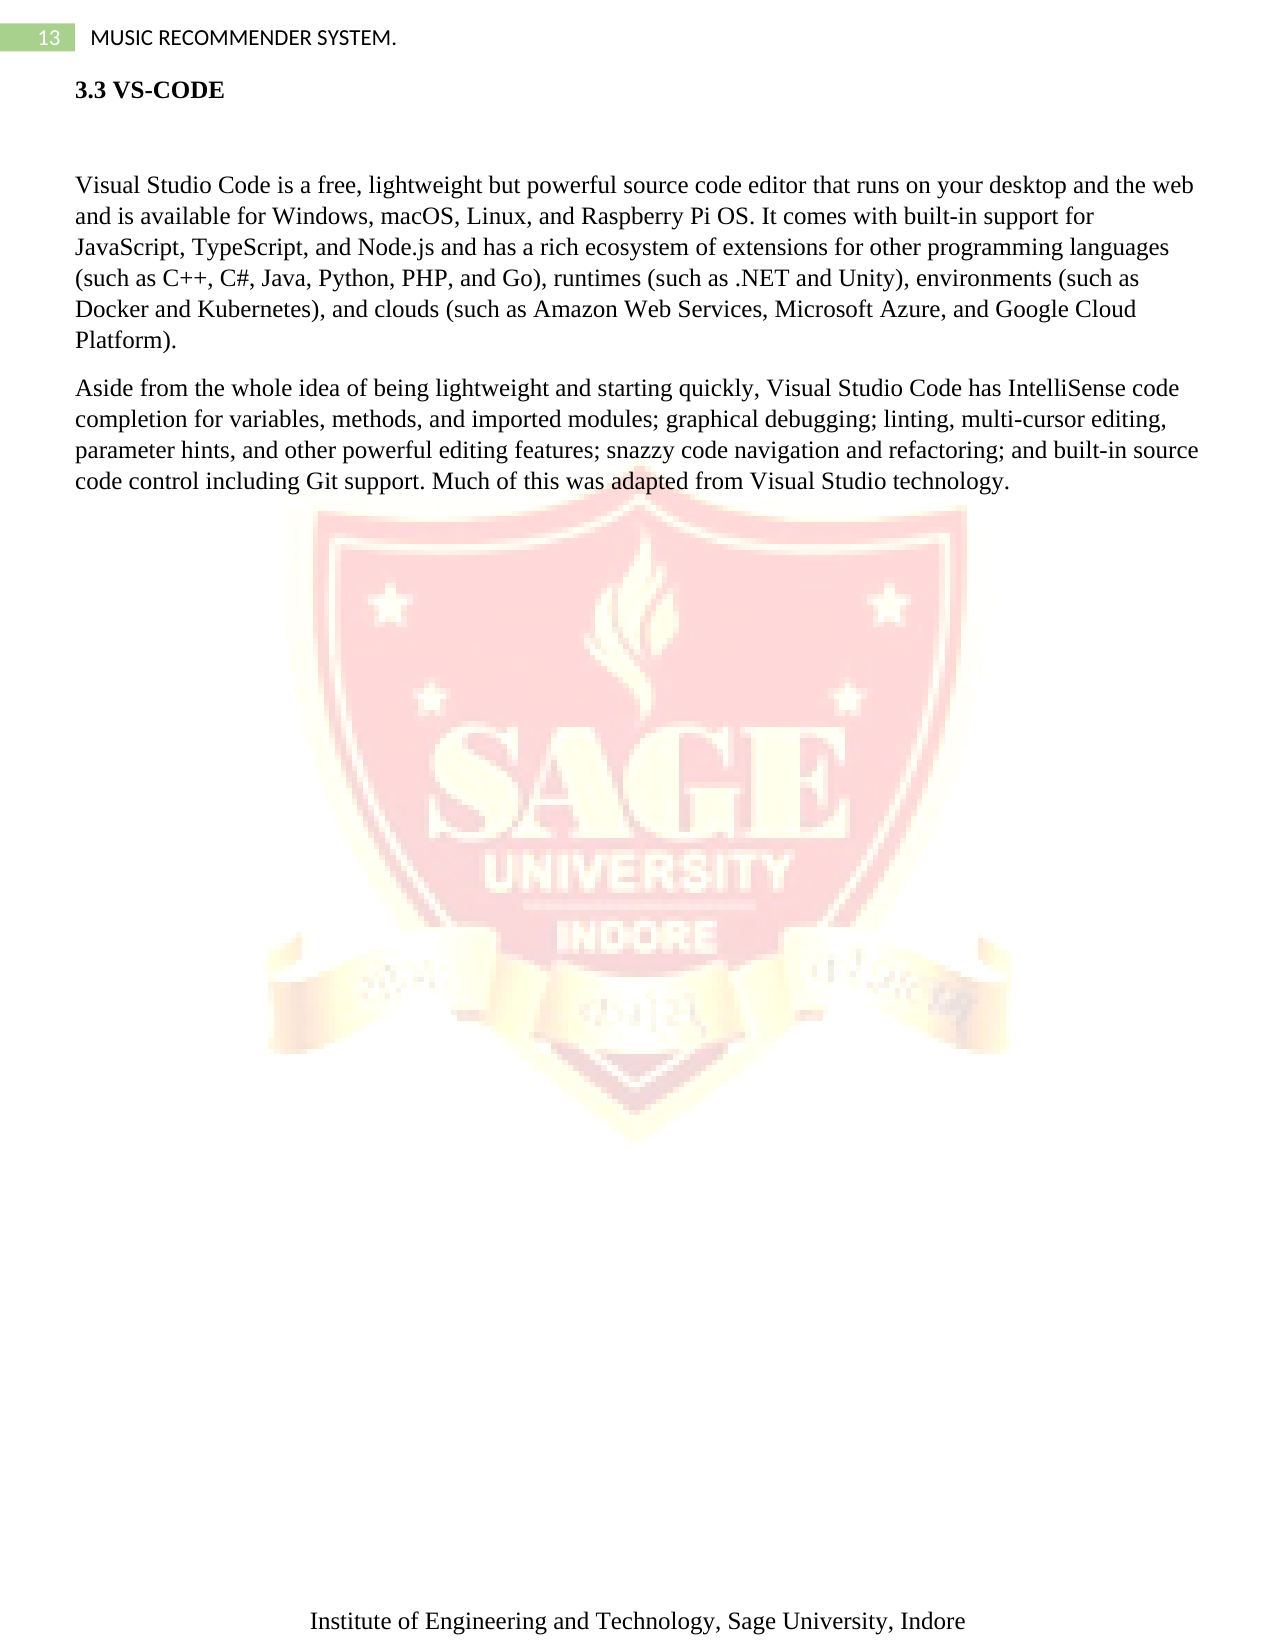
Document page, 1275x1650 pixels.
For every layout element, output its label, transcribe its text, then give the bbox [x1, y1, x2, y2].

text 3.3 VS-CODE [75, 75, 1200, 104]
text Visual Studio Code is a free, lightweight but powerful source code editor that runs on your desktop and the web and is available for Windows, macOS, Linux, and Raspberry Pi OS. It comes with built-in support for JavaScript, TypeScript, and Node.js and has a rich ecosystem of extensions for other programming languages (such as C++, C#, Java, Python, PHP, and Go), runtimes (such as .NET and Unity), environments (such as Docker and Kubernetes), and clouds (such as Amazon Web Services, Microsoft Azure, and Google Cloud Platform). [75, 170, 1200, 354]
text Aside from the whole idea of being lightweight and starting quickly, Visual Studio Code has IntelliSense code completion for variables, methods, and imported modules; graphical debugging; linting, multi-cursor editing, parameter hints, and other powerful editing features; snazzy code navigation and refactoring; and built-in source code control including Git support. Much of this was adapted from Visual Studio technology. [75, 373, 1200, 495]
